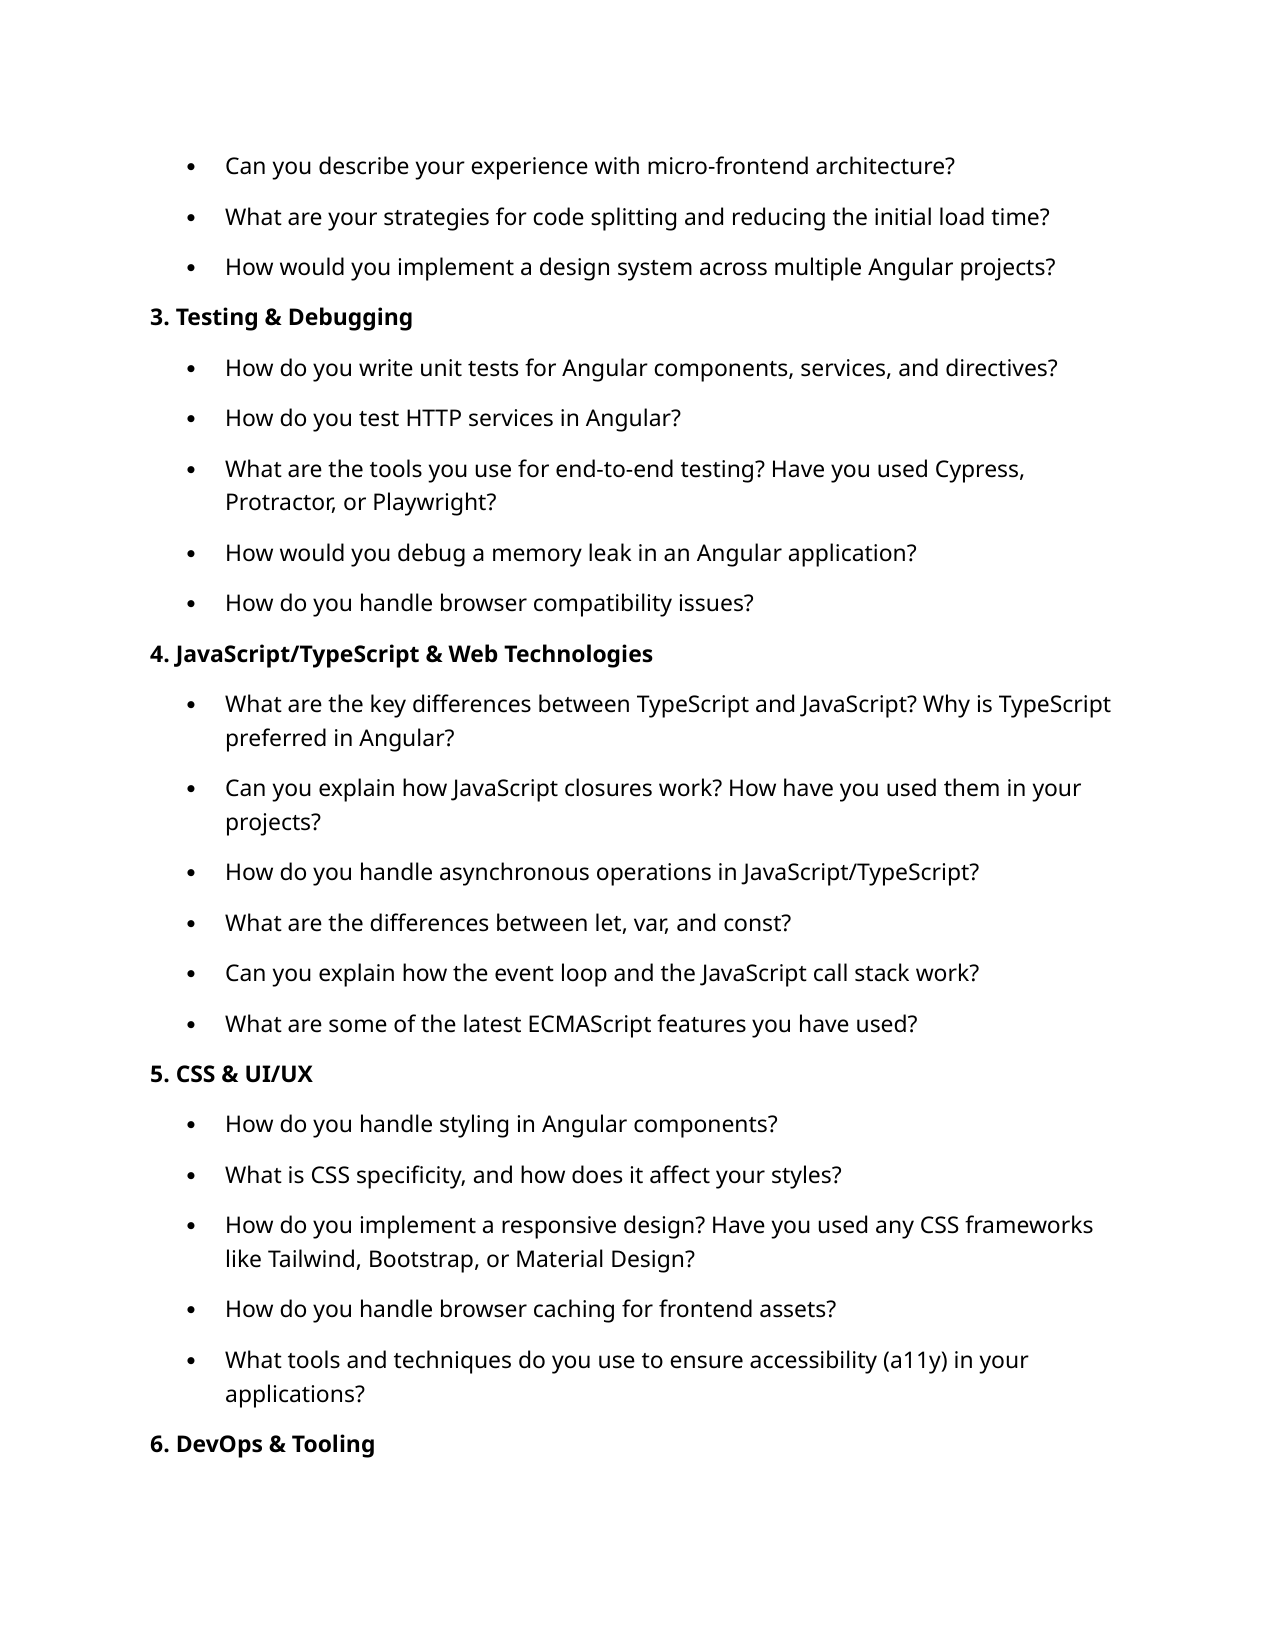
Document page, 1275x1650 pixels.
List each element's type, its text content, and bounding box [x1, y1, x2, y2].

list Can you explain how the event loop and the JavaScript call stack work? [187, 957, 1125, 988]
list What are some of the latest ECMAScript features you have used? [187, 1007, 1125, 1039]
list How would you debug a memory leak in an Angular application? [187, 537, 1125, 568]
list Can you describe your experience with micro-frontend architecture? [187, 150, 1125, 181]
text 3. Testing & Debugging [150, 301, 1125, 332]
list How do you test HTTP services in Angular? [187, 402, 1125, 433]
list How do you handle styling in Angular components? [187, 1108, 1125, 1139]
list What are the tools you use for end-to-end testing? Have you used Cypress, Protractor, or Playwright? [187, 452, 1125, 517]
list How do you implement a responsive design? Have you used any CSS frameworks like Tailwind, Bootstrap, or Material Design? [187, 1209, 1125, 1274]
list How do you handle browser caching for frontend assets? [187, 1293, 1125, 1324]
list What are your strategies for code splitting and reducing the initial load time? [187, 200, 1125, 232]
list How would you implement a design system across multiple Angular projects? [187, 251, 1125, 282]
list What tools and techniques do you use to ensure accessibility (a11y) in your applications? [187, 1344, 1125, 1409]
text 5. CSS & UI/UX [150, 1058, 1125, 1089]
list What are the differences between let, var, and const? [187, 907, 1125, 938]
text 4. JavaScript/TypeScript & Web Technologies [150, 637, 1125, 669]
list Can you explain how JavaScript closures work? How have you used them in your projects? [187, 772, 1125, 837]
list How do you write unit tests for Angular components, services, and directives? [187, 352, 1125, 383]
list How do you handle asynchronous operations in JavaScript/TypeScript? [187, 856, 1125, 887]
list What are the key differences between TypeScript and JavaScript? Why is TypeScript preferred in Angular? [187, 688, 1125, 753]
text 6. DevOps & Tooling [150, 1428, 1125, 1459]
list How do you handle browser compatibility issues? [187, 587, 1125, 618]
list What is CSS specificity, and how does it affect your styles? [187, 1159, 1125, 1190]
